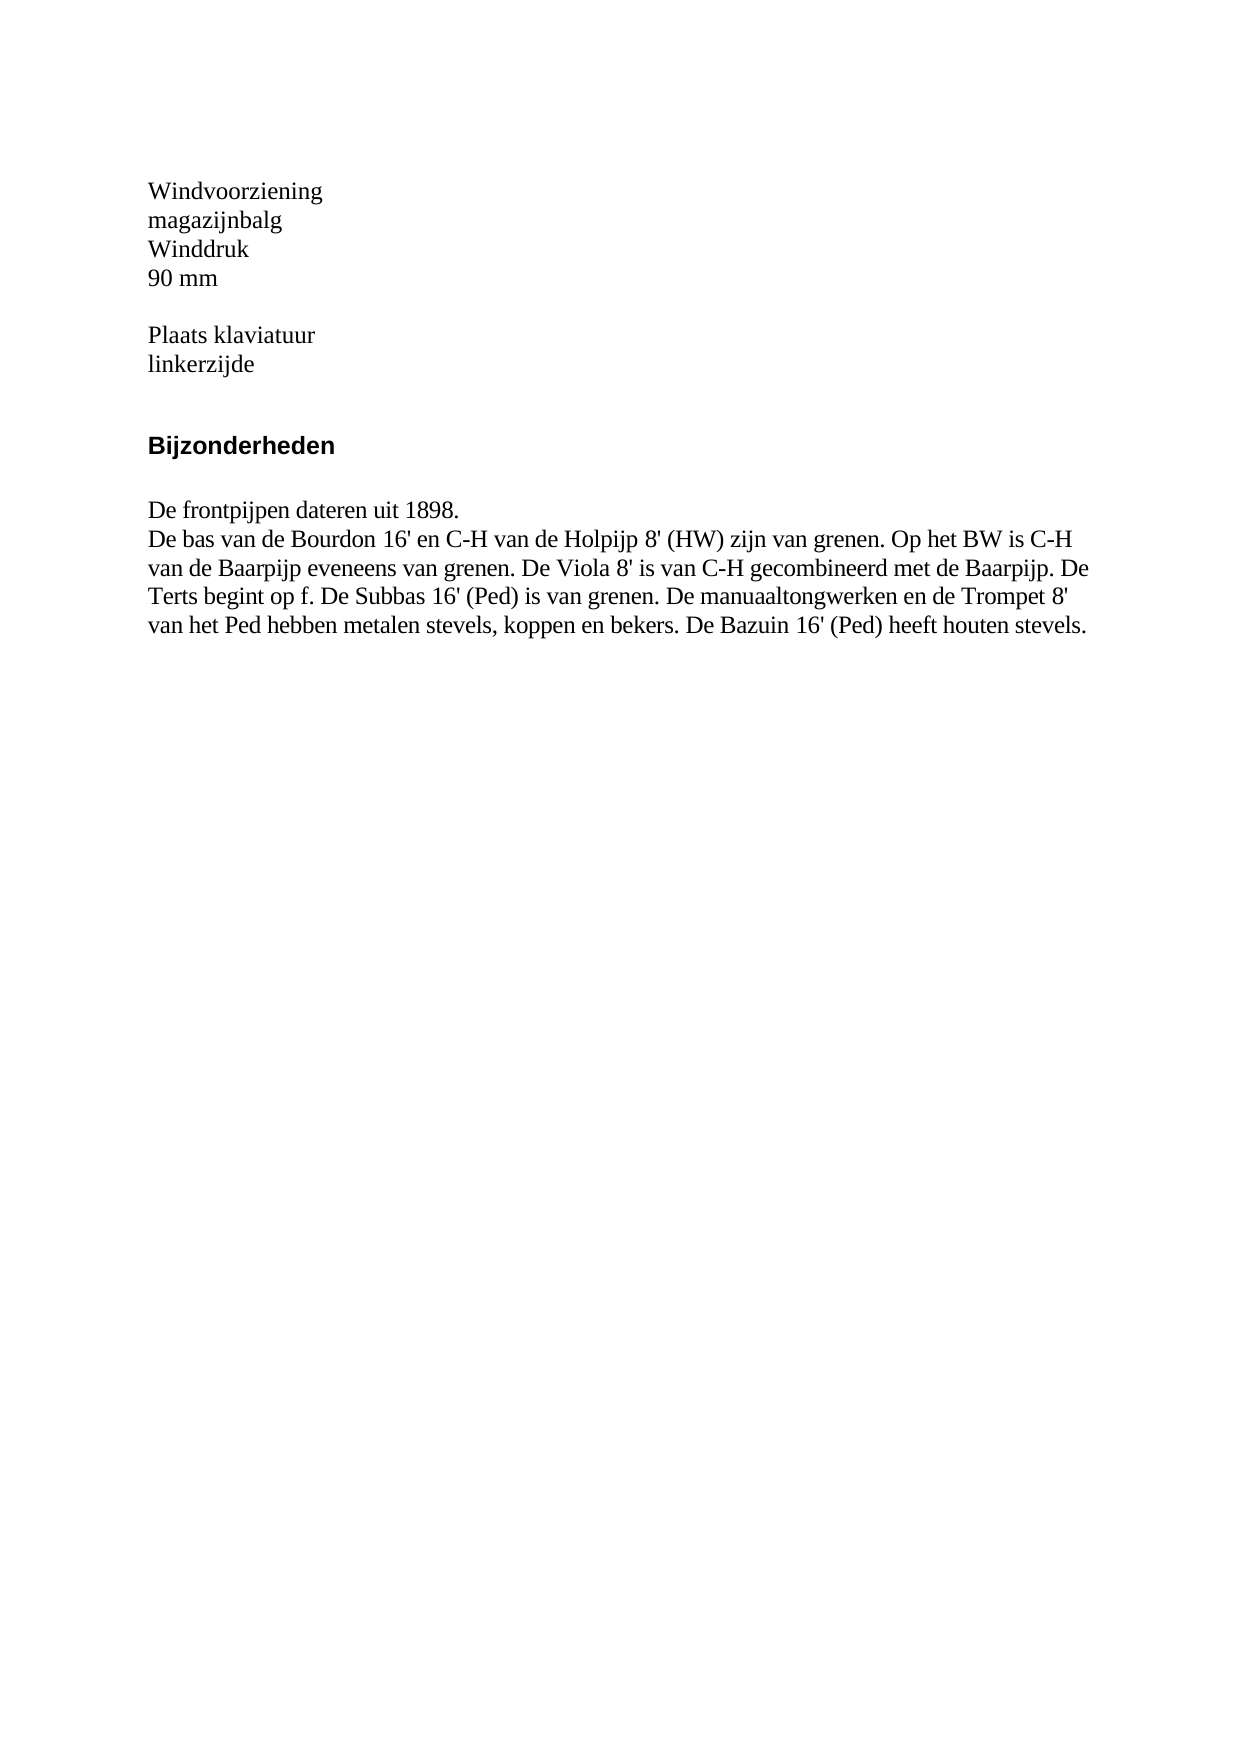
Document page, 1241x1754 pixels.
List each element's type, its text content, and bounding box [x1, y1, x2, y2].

text De bas van de Bourdon 16' en C-H van de Holpijp 8' (HW) zijn van grenen. Op het BW is C-H van de Baarpijp eveneens van grenen. De Viola 8' is van C-H gecombineerd met de Baarpijp. De Terts begint op f. De Subbas 16' (Ped) is van grenen. De manuaaltongwerken en de Trompet 8' van het Ped hebben metalen stevels, koppen en bekers. De Bazuin 16' (Ped) heeft houten stevels. [148, 524, 1093, 639]
text magazijnbalg [148, 205, 1093, 234]
text linkerzijde [148, 349, 1093, 378]
text Windvoorziening [148, 176, 1093, 205]
text De frontpijpen dateren uit 1898. [148, 495, 1093, 524]
text Winddruk [148, 234, 1093, 263]
text 90 mm [148, 263, 1093, 291]
subtitle Bijzonderheden [148, 431, 1093, 460]
text Plaats klaviatuur [148, 320, 1093, 349]
